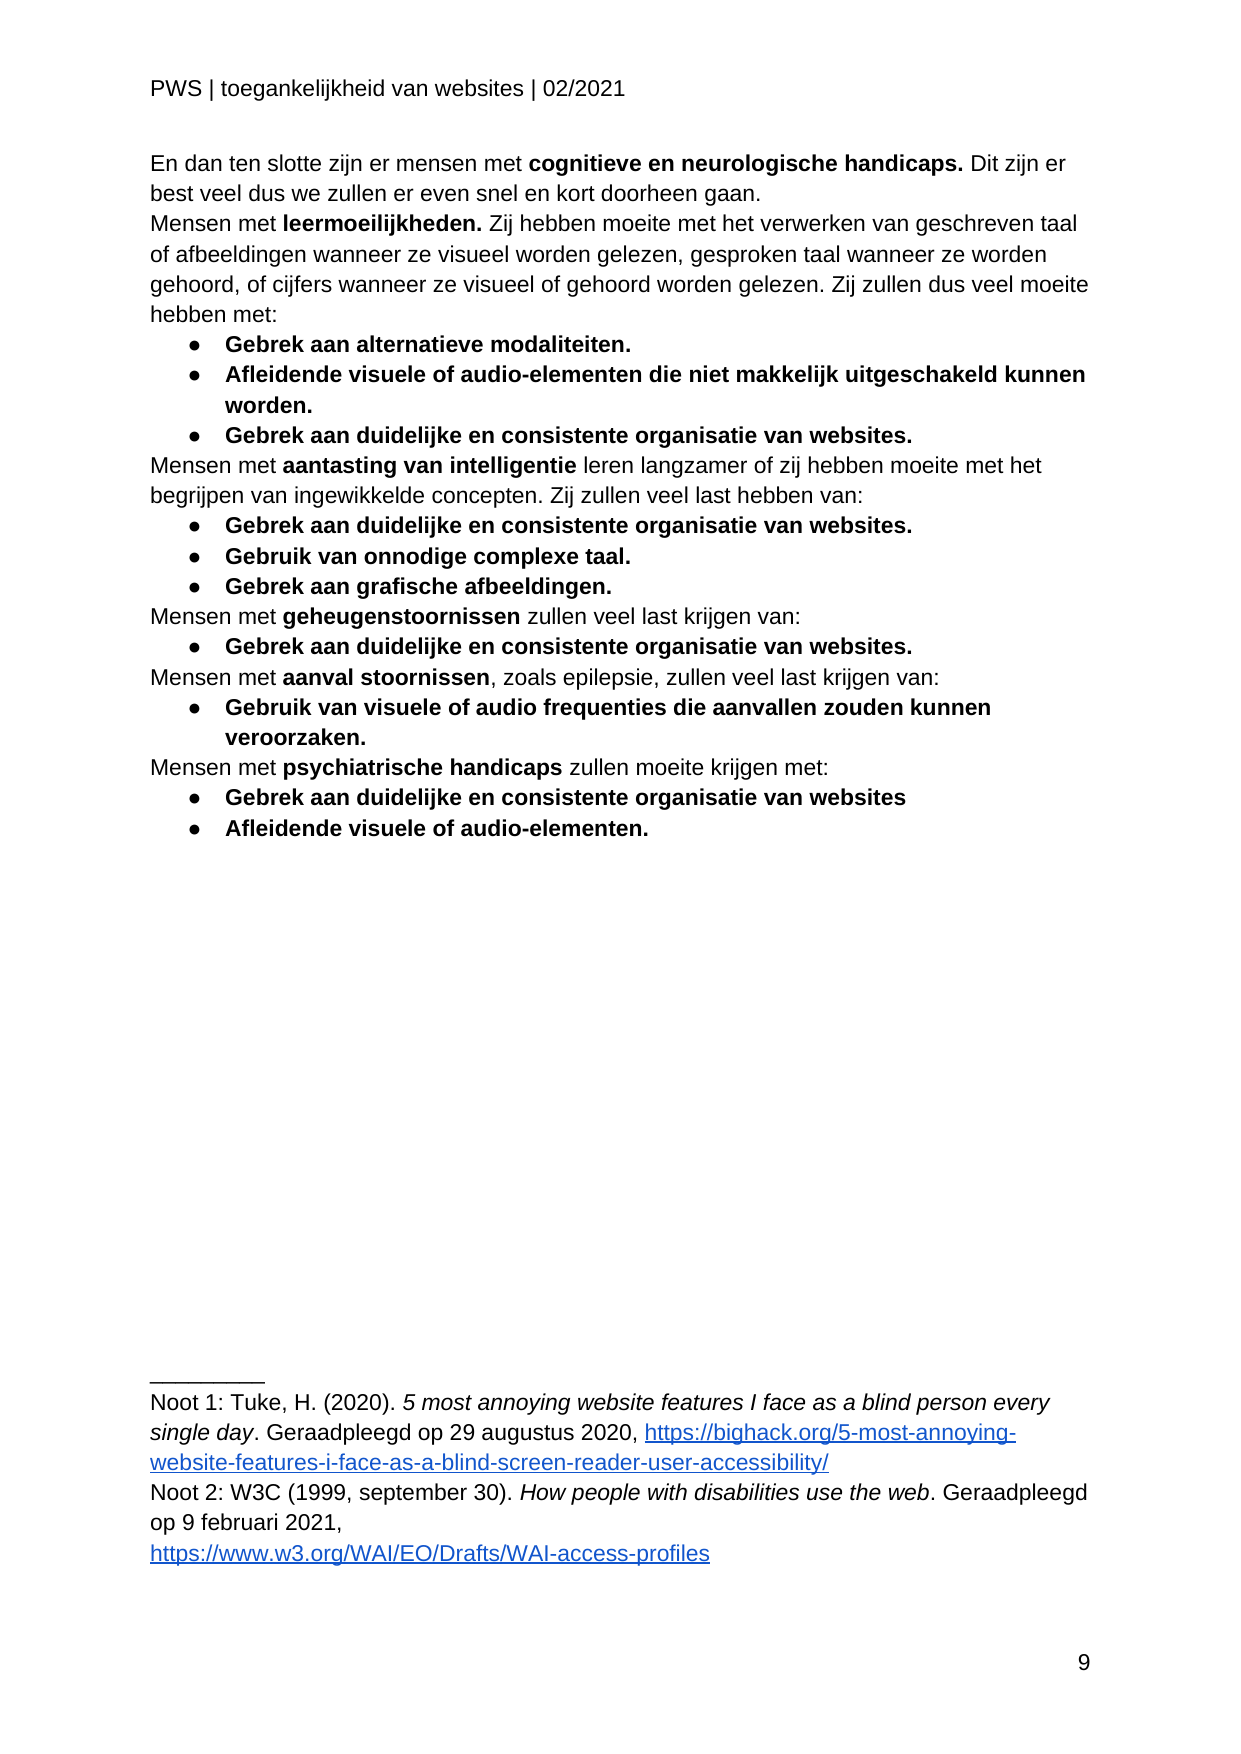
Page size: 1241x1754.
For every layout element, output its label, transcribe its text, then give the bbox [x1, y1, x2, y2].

list Gebruik van visuele of audio frequenties die aanvallen zouden kunnen veroorzaken. [187, 694, 1090, 750]
list Gebrek aan alternatieve modaliteiten. [187, 331, 1090, 358]
text _________ [150, 1358, 1090, 1385]
text Mensen met aantasting van intelligentie leren langzamer of zij hebben moeite met het begrijpen van ingewikkelde concepten. Zij zullen veel last hebben van: [150, 452, 1090, 509]
text En dan ten slotte zijn er mensen met cognitieve en neurologische handicaps. Dit zijn er best veel dus we zullen er even snel en kort doorheen gaan. [150, 150, 1090, 207]
text https://www.w3.org/WAI/EO/Drafts/WAI-access-profiles [150, 1539, 1090, 1566]
text Noot 1: Tuke, H. (2020). 5 most annoying website features I face as a blind person every single day. Geraadpleegd op 29 augustus 2020, https://bighack.org/5-most-annoying-website-features-i-face-as-a-blind-screen-reader-user-accessibility/ [150, 1388, 1090, 1475]
text Mensen met leermoeilijkheden. Zij hebben moeite met het verwerken van geschreven taal of afbeeldingen wanneer ze visueel worden gelezen, gesproken taal wanneer ze worden gehoord, of cijfers wanneer ze visueel of gehoord worden gelezen. Zij zullen dus veel moeite hebben met: [150, 210, 1090, 327]
list Afleidende visuele of audio-elementen die niet makkelijk uitgeschakeld kunnen worden. [187, 361, 1090, 418]
list Gebrek aan duidelijke en consistente organisatie van websites. [187, 633, 1090, 660]
list Gebruik van onnodige complexe taal. [187, 543, 1090, 569]
text Mensen met geheugenstoornissen zullen veel last krijgen van: [150, 603, 1090, 629]
text Mensen met psychiatrische handicaps zullen moeite krijgen met: [150, 754, 1090, 781]
list Gebrek aan duidelijke en consistente organisatie van websites. [187, 512, 1090, 539]
list Gebrek aan duidelijke en consistente organisatie van websites [187, 784, 1090, 811]
text Noot 2: W3C (1999, september 30). How people with disabilities use the web. Geraadpleegd op 9 februari 2021, [150, 1479, 1090, 1536]
list Gebrek aan duidelijke en consistente organisatie van websites. [187, 422, 1090, 448]
text Mensen met aanval stoornissen, zoals epilepsie, zullen veel last krijgen van: [150, 663, 1090, 690]
list Gebrek aan grafische afbeeldingen. [187, 573, 1090, 599]
list Afleidende visuele of audio-elementen. [187, 814, 1090, 841]
